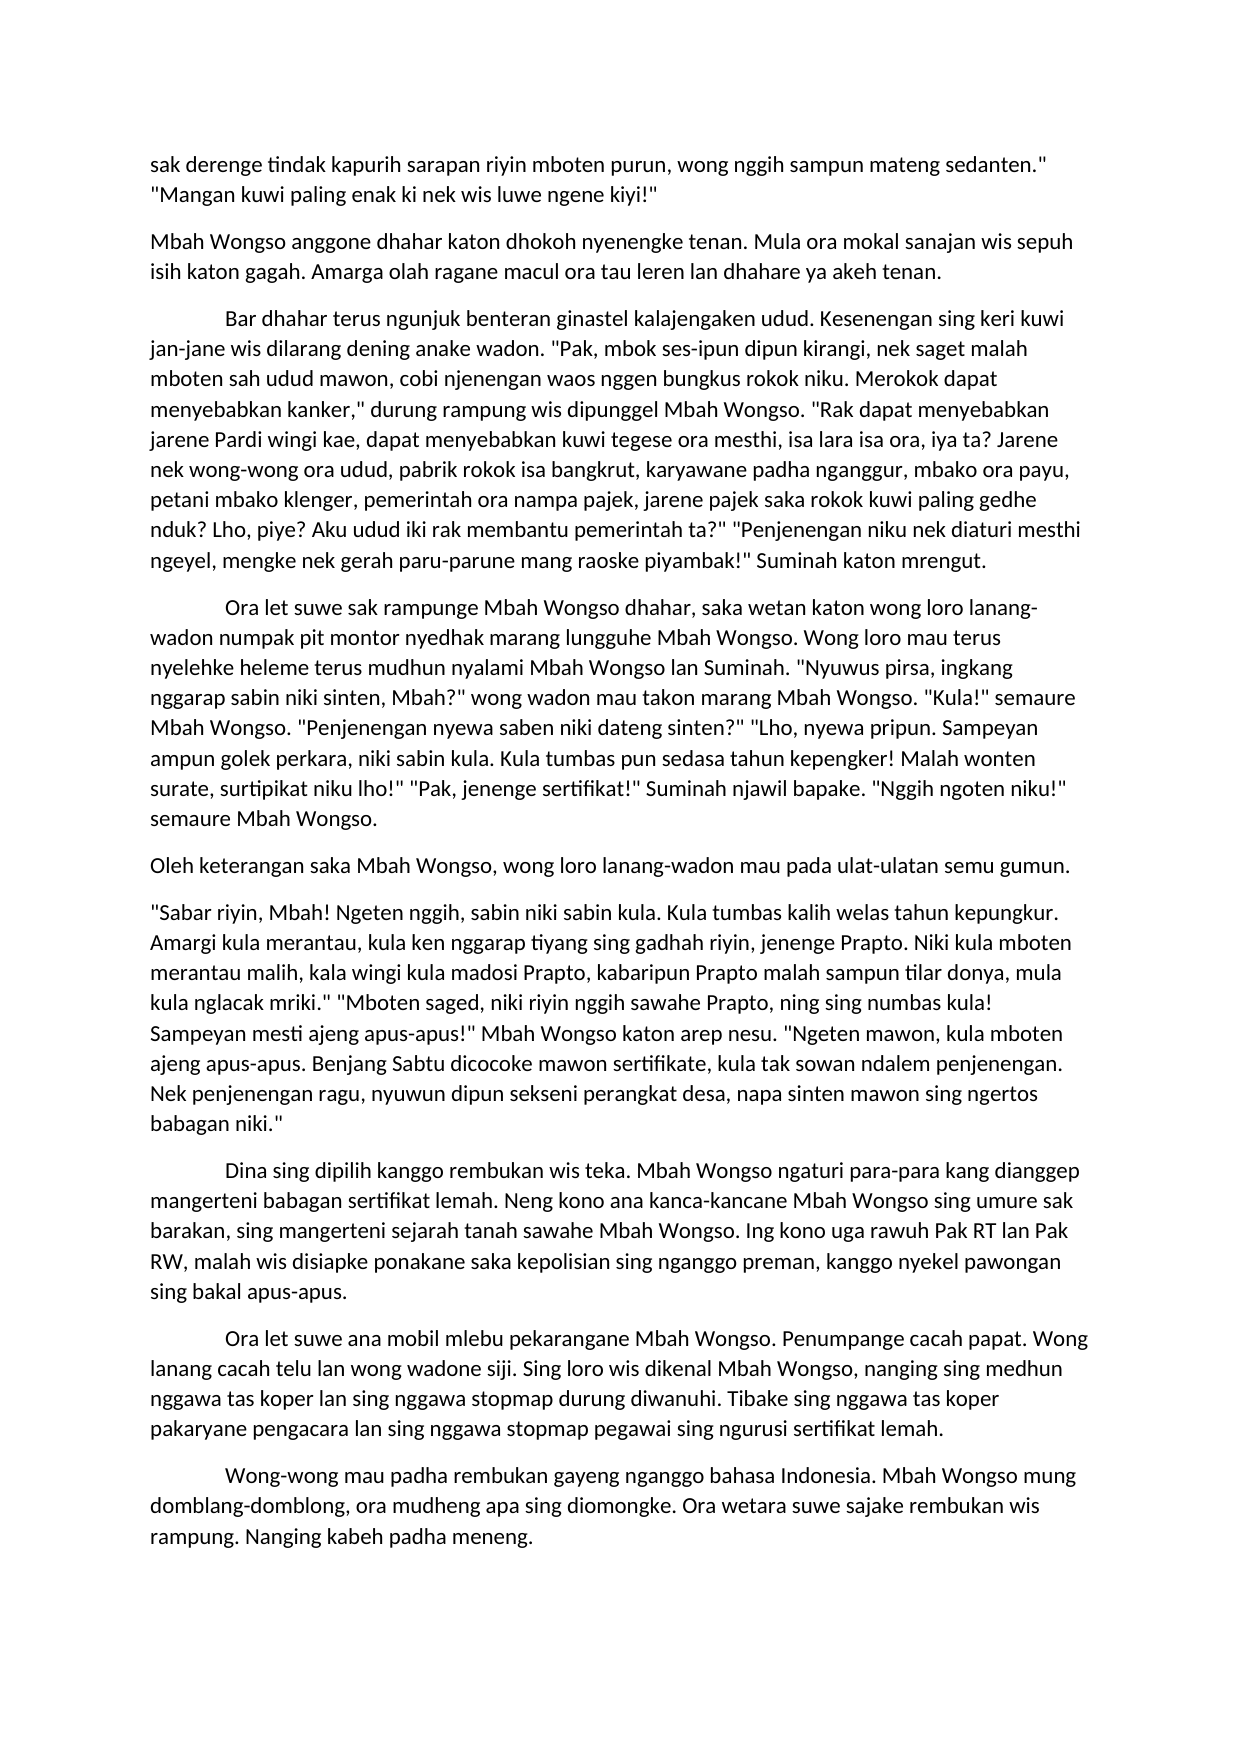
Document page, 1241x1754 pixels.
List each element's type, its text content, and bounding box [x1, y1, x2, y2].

text Wong-wong mau padha rembukan gayeng nganggo bahasa Indonesia. Mbah Wongso mung domblang-domblong, ora mudheng apa sing diomongke. Ora wetara suwe sajake rembukan wis rampung. Nanging kabeh padha meneng. [150, 1461, 1090, 1550]
text "Sabar riyin, Mbah! Ngeten nggih, sabin niki sabin kula. Kula tumbas kalih welas tahun kepungkur. Amargi kula merantau, kula ken nggarap tiyang sing gadhah riyin, jenenge Prapto. Niki kula mboten merantau malih, kala wingi kula madosi Prapto, kabaripun Prapto malah sampun tilar donya, mula kula nglacak mriki." "Mboten saged, niki riyin nggih sawahe Prapto, ning sing numbas kula! Sampeyan mesti ajeng apus-apus!" Mbah Wongso katon arep nesu. "Ngeten mawon, kula mboten ajeng apus-apus. Benjang Sabtu dicocoke mawon sertifikate, kula tak sowan ndalem penjenengan. Nek penjenengan ragu, nyuwun dipun sekseni perangkat desa, napa sinten mawon sing ngertos babagan niki." [150, 898, 1090, 1137]
text Dina sing dipilih kanggo rembukan wis teka. Mbah Wongso ngaturi para-para kang dianggep mangerteni babagan sertifikat lemah. Neng kono ana kanca-kancane Mbah Wongso sing umure sak barakan, sing mangerteni sejarah tanah sawahe Mbah Wongso. Ing kono uga rawuh Pak RT lan Pak RW, malah wis disiapke ponakane saka kepolisian sing nganggo preman, kanggo nyekel pawongan sing bakal apus-apus. [150, 1156, 1090, 1305]
text Ora let suwe ana mobil mlebu pekarangane Mbah Wongso. Penumpange cacah papat. Wong lanang cacah telu lan wong wadone siji. Sing loro wis dikenal Mbah Wongso, nanging sing medhun nggawa tas koper lan sing nggawa stopmap durung diwanuhi. Tibake sing nggawa tas koper pakaryane pengacara lan sing nggawa stopmap pegawai sing ngurusi sertifikat lemah. [150, 1324, 1090, 1443]
text Mbah Wongso anggone dhahar katon dhokoh nyenengke tenan. Mula ora mokal sanajan wis sepuh isih katon gagah. Amarga olah ragane macul ora tau leren lan dhahare ya akeh tenan. [150, 227, 1090, 285]
text Ora let suwe sak rampunge Mbah Wongso dhahar, saka wetan katon wong loro lanang-wadon numpak pit montor nyedhak marang lungguhe Mbah Wongso. Wong loro mau terus nyelehke heleme terus mudhun nyalami Mbah Wongso lan Suminah. "Nyuwus pirsa, ingkang nggarap sabin niki sinten, Mbah?" wong wadon mau takon marang Mbah Wongso. "Kula!" semaure Mbah Wongso. "Penjenengan nyewa saben niki dateng sinten?" "Lho, nyewa pripun. Sampeyan ampun golek perkara, niki sabin kula. Kula tumbas pun sedasa tahun kepengker! Malah wonten surate, surtipikat niku lho!" "Pak, jenenge sertifikat!" Suminah njawil bapake. "Nggih ngoten niku!" semaure Mbah Wongso. [150, 593, 1090, 832]
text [150, 150, 1090, 208]
text Bar dhahar terus ngunjuk benteran ginastel kalajengaken udud. Kesenengan sing keri kuwi jan-jane wis dilarang dening anake wadon. "Pak, mbok ses-ipun dipun kirangi, nek saget malah mboten sah udud mawon, cobi njenengan waos nggen bungkus rokok niku. Merokok dapat menyebabkan kanker," durung rampung wis dipunggel Mbah Wongso. "Rak dapat menyebabkan jarene Pardi wingi kae, dapat menyebabkan kuwi tegese ora mesthi, isa lara isa ora, iya ta? Jarene nek wong-wong ora udud, pabrik rokok isa bangkrut, karyawane padha nganggur, mbako ora payu, petani mbako klenger, pemerintah ora nampa pajek, jarene pajek saka rokok kuwi paling gedhe nduk? Lho, piye? Aku udud iki rak membantu pemerintah ta?" "Penjenengan niku nek diaturi mesthi ngeyel, mengke nek gerah paru-parune mang raoske piyambak!" Suminah katon mrengut. [150, 304, 1090, 574]
text Oleh keterangan saka Mbah Wongso, wong loro lanang-wadon mau pada ulat-ulatan semu gumun. [150, 851, 1090, 879]
